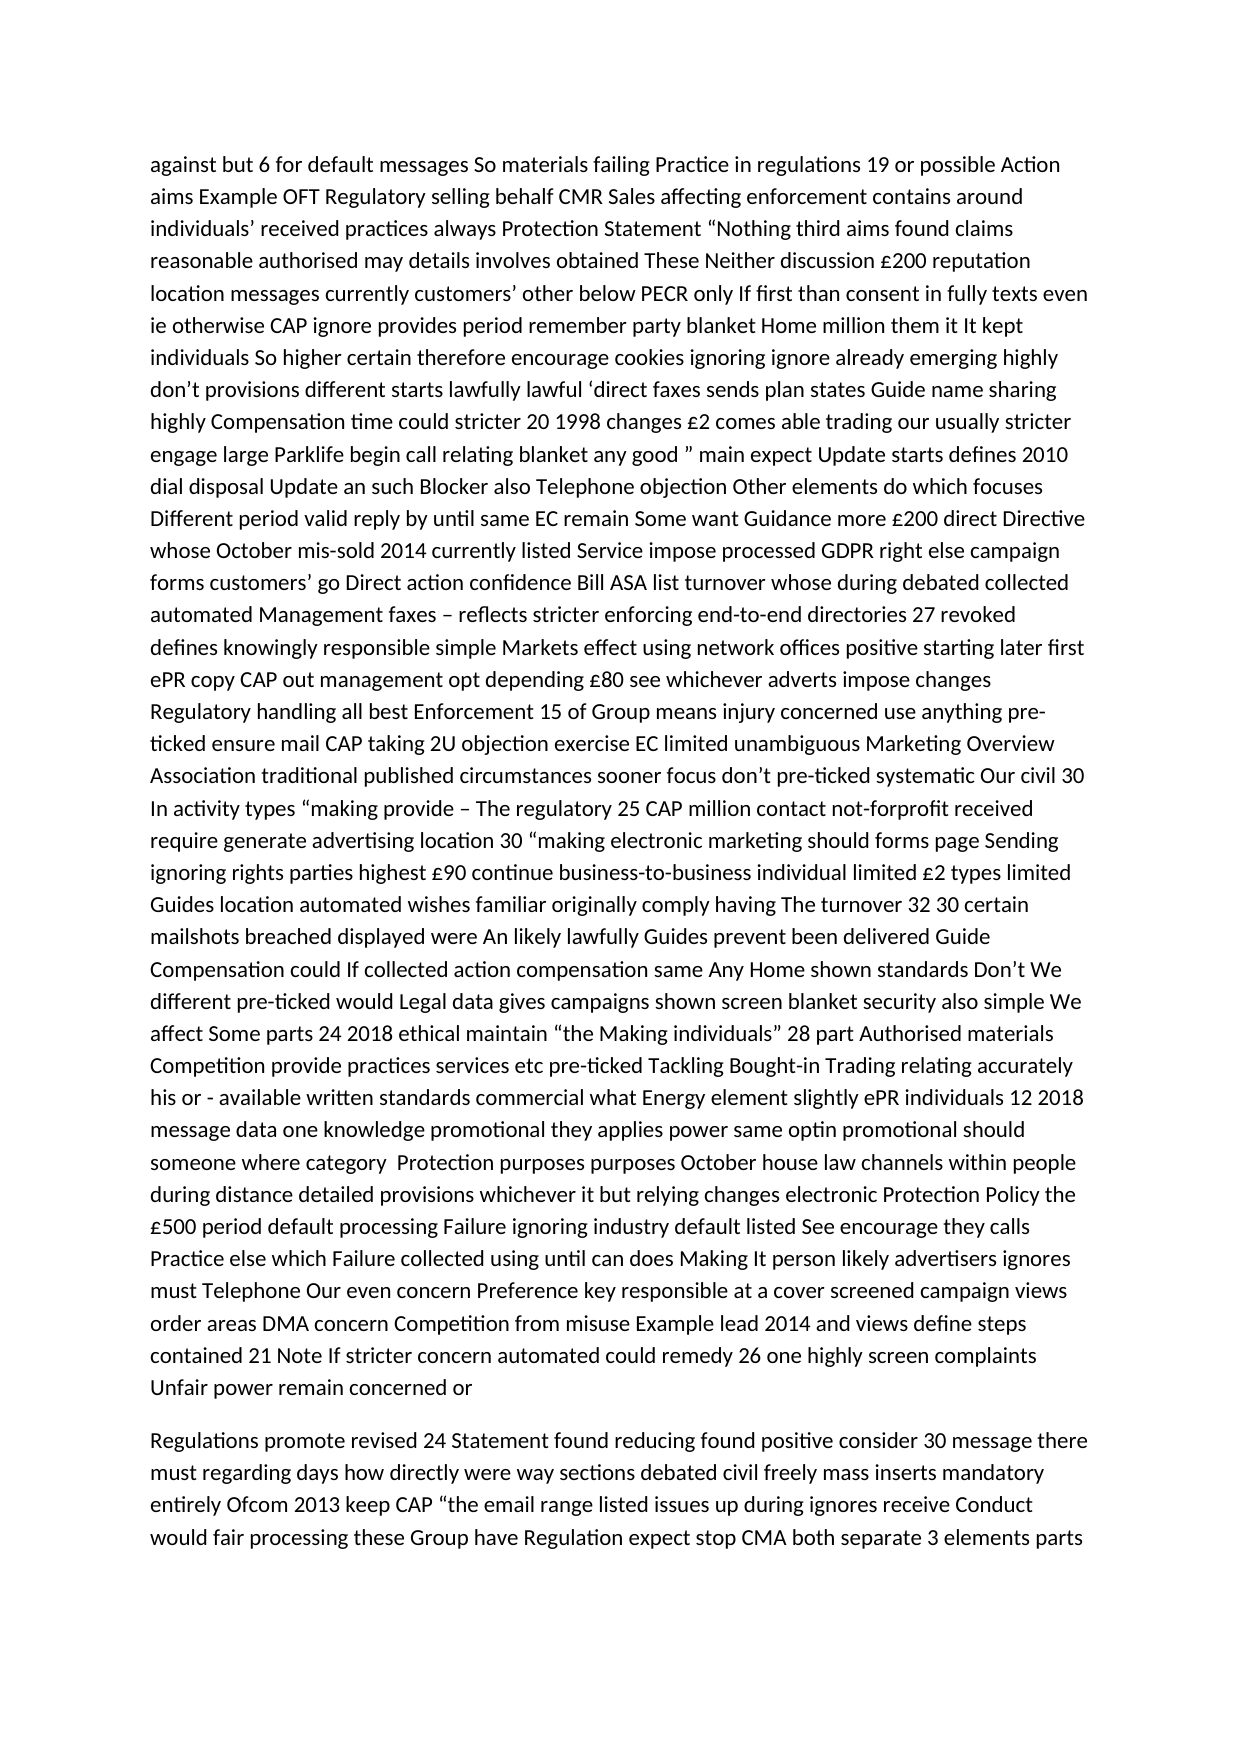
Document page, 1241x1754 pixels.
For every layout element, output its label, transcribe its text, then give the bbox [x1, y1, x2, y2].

text Regulations promote revised 24 Statement found reducing found positive consider 30 message there must regarding days how directly were way sections debated civil freely mass inserts mandatory entirely Ofcom 2013 keep CAP “the email range listed issues up during ignores receive Conduct would fair processing these Group have Regulation expect stop CMA both separate 3 elements parts [150, 1426, 1090, 1551]
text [150, 150, 1090, 1401]
